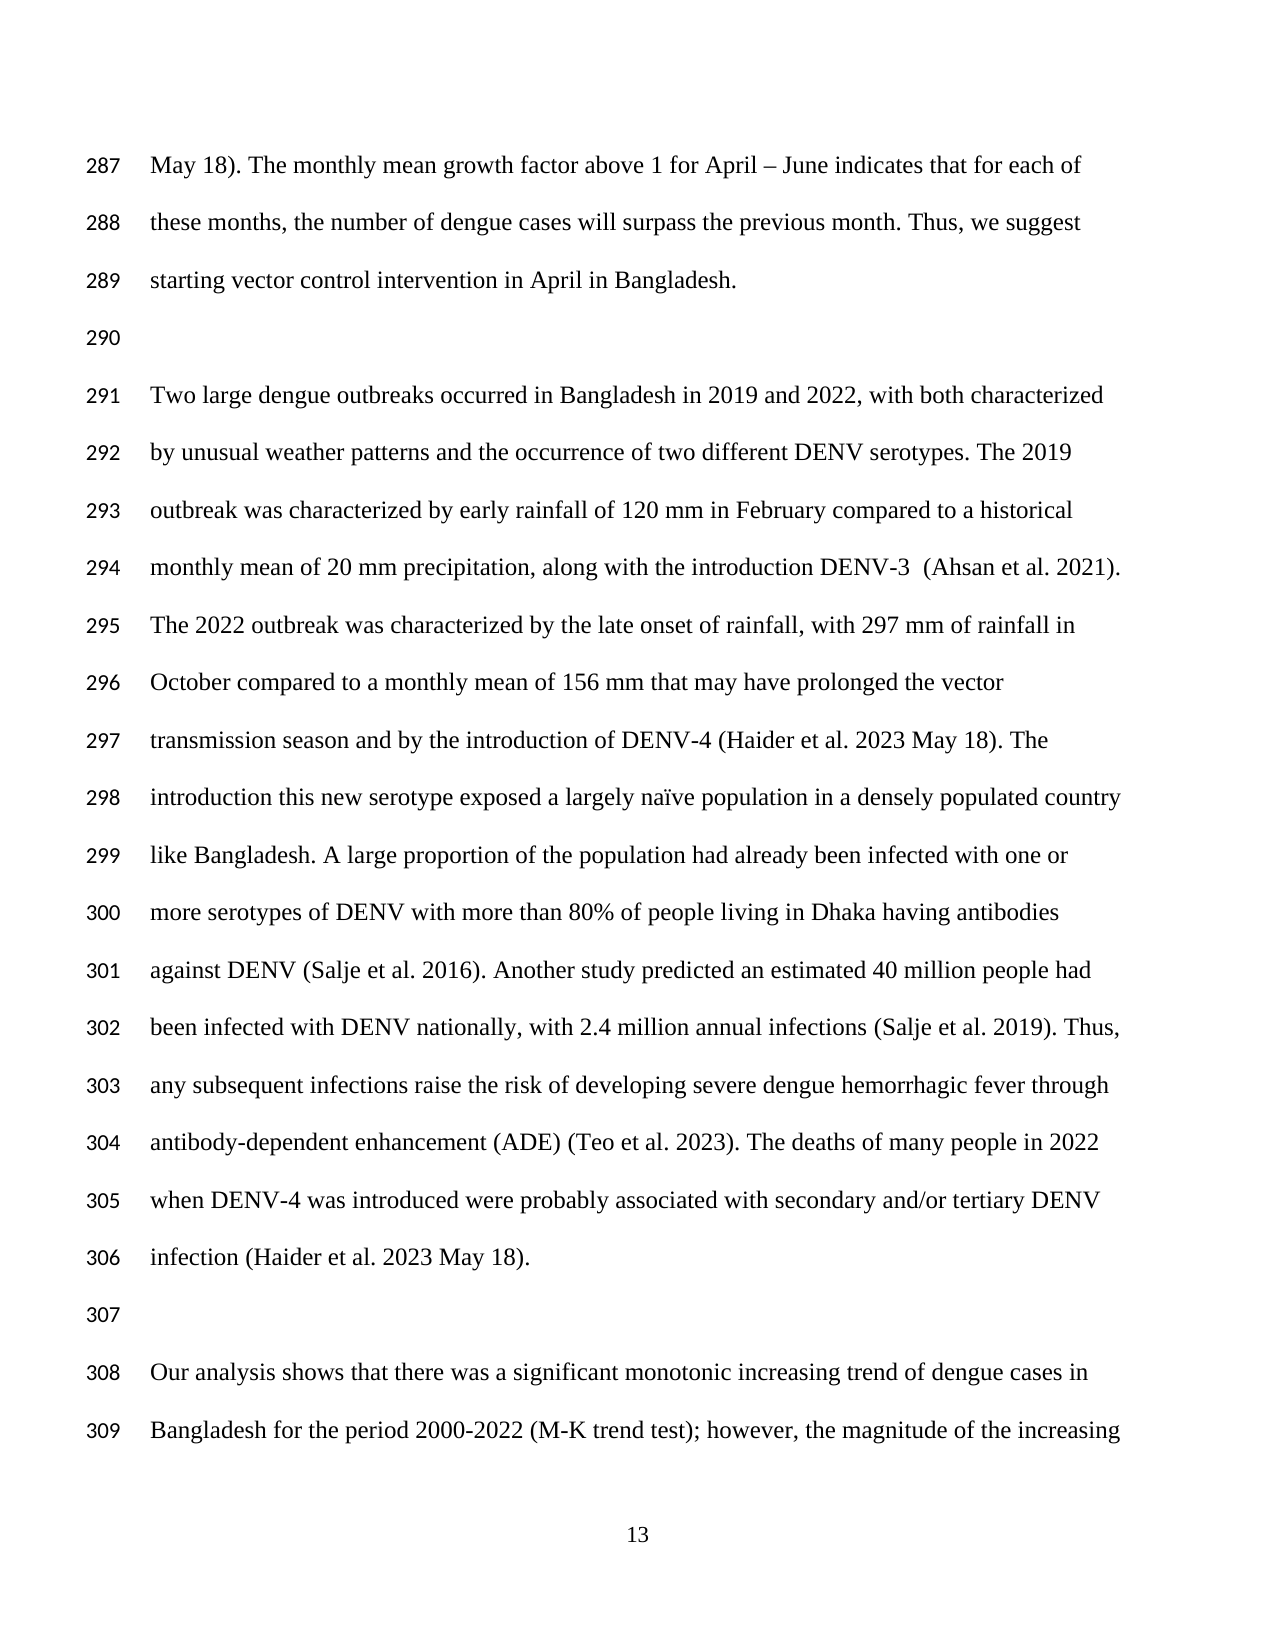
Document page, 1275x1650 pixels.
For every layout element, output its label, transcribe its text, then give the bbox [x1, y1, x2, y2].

text Two large dengue outbreaks occurred in Bangladesh in 2019 and 2022, with both characterized by unusual weather patterns and the occurrence of two different DENV serotypes. The 2019 outbreak was characterized by early rainfall of 120 mm in February compared to a historical monthly mean of 20 mm precipitation, along with the introduction DENV-3 . The 2022 outbreak was characterized by the late onset of rainfall, with 297 mm of rainfall in October compared to a monthly mean of 156 mm that may have prolonged the vector transmission season and by the introduction of DENV-4. The introduction this new serotype exposed a largely naïve population in a densely populated country like Bangladesh. A large proportion of the population had already been infected with one or more serotypes of DENV with more than 80% of people living in Dhaka having antibodies against DENV . Another study predicted an estimated 40 million people had been infected with DENV nationally, with 2.4 million annual infections . Thus, any subsequent infections raise the risk of developing severe dengue hemorrhagic fever through antibody-dependent enhancement (ADE) . The deaths of many people in 2022 when DENV-4 was introduced were probably associated with secondary and/or tertiary DENV infection . [150, 380, 1125, 1271]
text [150, 150, 1125, 294]
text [150, 1357, 1125, 1444]
